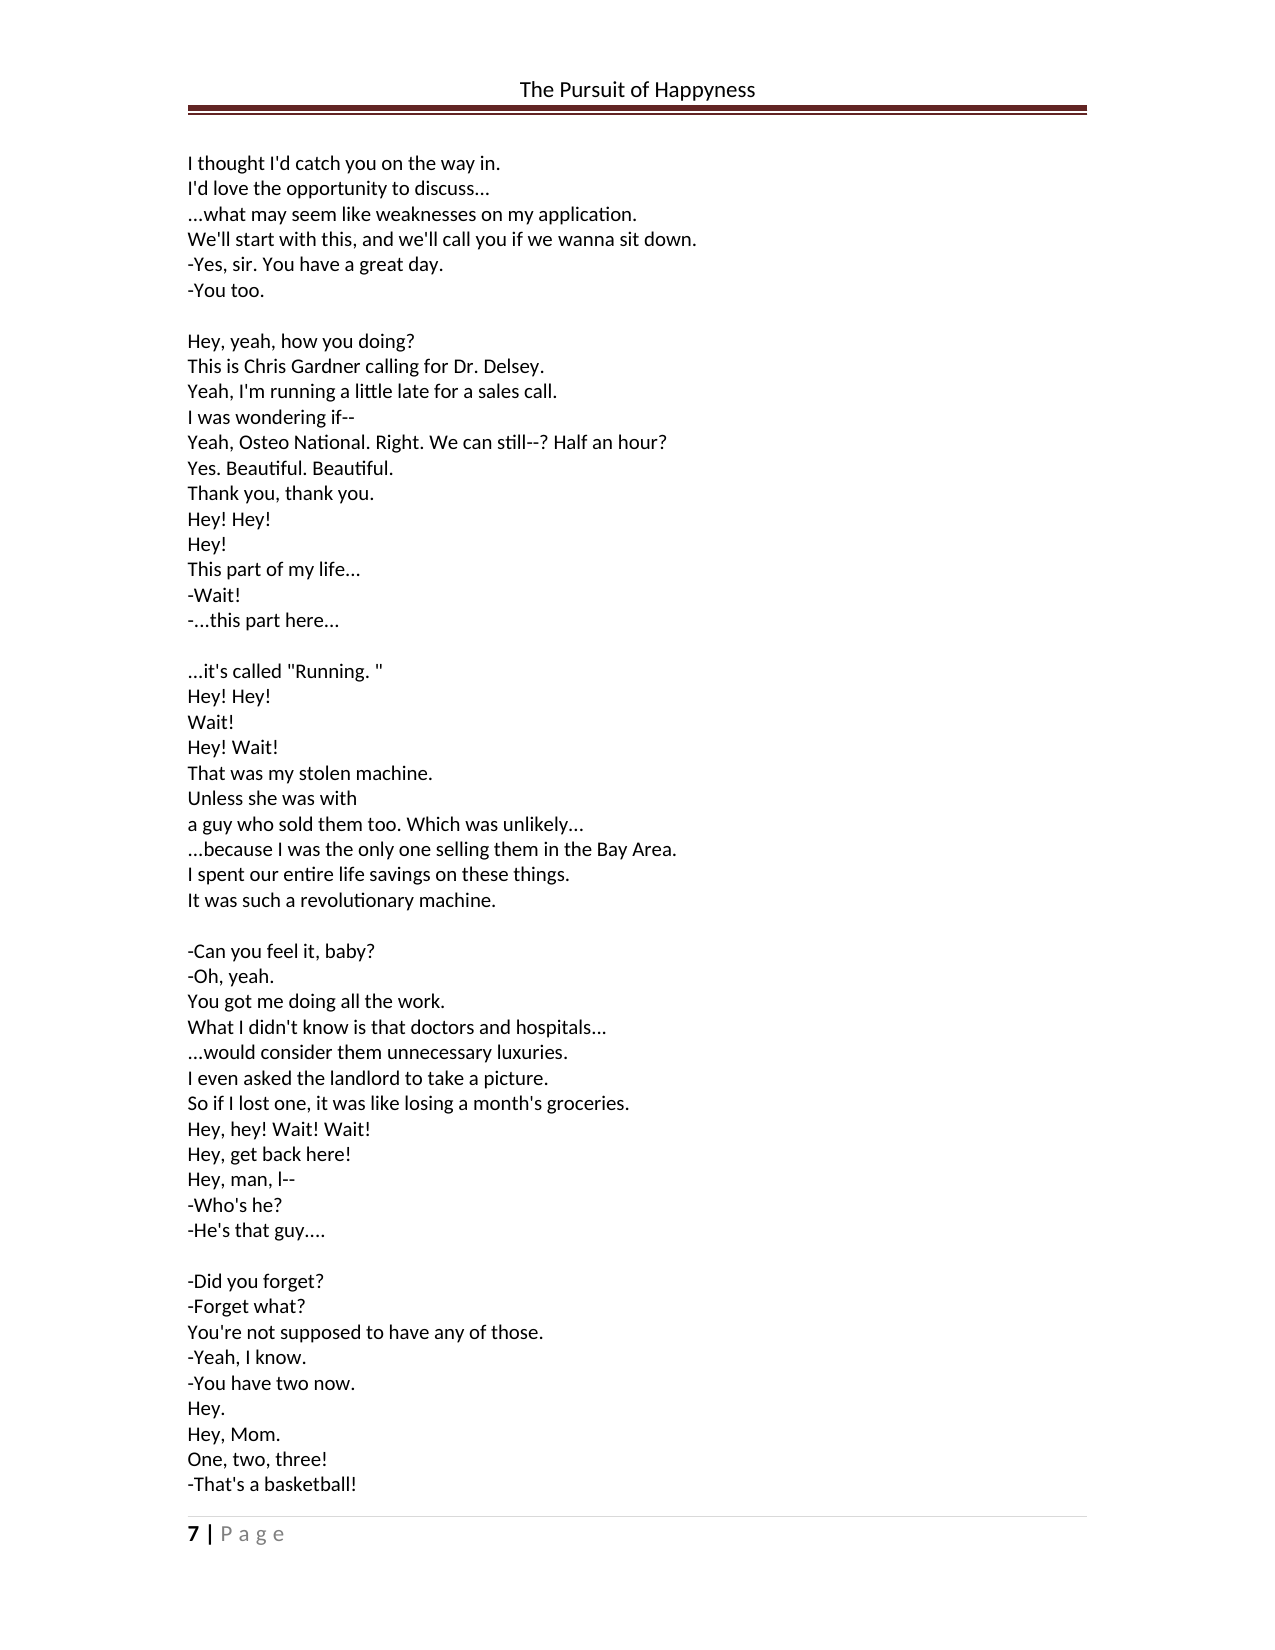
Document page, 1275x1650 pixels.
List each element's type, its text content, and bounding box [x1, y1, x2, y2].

text That was my stolen machine. [187, 760, 1087, 785]
text You're not supposed to have any of those. [187, 1319, 1087, 1344]
text -You have two now. [187, 1370, 1087, 1395]
text You got me doing all the work. [187, 989, 1087, 1014]
text Hey! Hey! [187, 684, 1087, 709]
text -You too. [187, 277, 1087, 302]
text -Did you forget? [187, 1268, 1087, 1294]
text ...because I was the only one selling them in the Bay Area. [187, 836, 1087, 862]
text ...what may seem like weaknesses on my application. [187, 201, 1087, 226]
text -He's that guy.... [187, 1217, 1087, 1243]
text Hey. [187, 1395, 1087, 1421]
text What I didn't know is that doctors and hospitals... [187, 1014, 1087, 1039]
text ...it's called "Running. " [187, 658, 1087, 684]
text So if I lost one, it was like losing a month's groceries. [187, 1090, 1087, 1116]
text It was such a revolutionary machine. [187, 887, 1087, 912]
text -Forget what? [187, 1294, 1087, 1319]
text ...would consider them unnecessary luxuries. [187, 1039, 1087, 1065]
text We'll start with this, and we'll call you if we wanna sit down. [187, 226, 1087, 252]
text -Wait! [187, 582, 1087, 607]
text -Oh, yeah. [187, 963, 1087, 989]
text Hey, get back here! [187, 1141, 1087, 1167]
text Hey, man, l-- [187, 1167, 1087, 1192]
text I'd love the opportunity to discuss... [187, 175, 1087, 201]
text a guy who sold them too. Which was unlikely... [187, 811, 1087, 836]
text Hey! Hey! [187, 506, 1087, 531]
text Yes. Beautiful. Beautiful. [187, 455, 1087, 480]
text -Who's he? [187, 1192, 1087, 1217]
text This part of my life... [187, 557, 1087, 582]
text Hey! Wait! [187, 734, 1087, 760]
text Yeah, Osteo National. Right. We can still--? Half an hour? [187, 429, 1087, 455]
text Unless she was with [187, 785, 1087, 811]
text Wait! [187, 709, 1087, 734]
text Hey, yeah, how you doing? [187, 328, 1087, 353]
text I thought I'd catch you on the way in. [187, 150, 1087, 175]
text Yeah, I'm running a little late for a sales call. [187, 379, 1087, 404]
text -Yeah, I know. [187, 1344, 1087, 1370]
text Thank you, thank you. [187, 480, 1087, 506]
text -Can you feel it, baby? [187, 938, 1087, 963]
text -...this part here... [187, 607, 1087, 633]
text Hey, Mom. [187, 1421, 1087, 1446]
text Hey, hey! Wait! Wait! [187, 1116, 1087, 1141]
text I was wondering if-- [187, 404, 1087, 429]
text -Yes, sir. You have a great day. [187, 252, 1087, 277]
text I even asked the landlord to take a picture. [187, 1065, 1087, 1090]
text Hey! [187, 531, 1087, 557]
text -That's a basketball! [187, 1472, 1087, 1497]
text This is Chris Gardner calling for Dr. Delsey. [187, 353, 1087, 379]
text One, two, three! [187, 1446, 1087, 1472]
text I spent our entire life savings on these things. [187, 862, 1087, 887]
